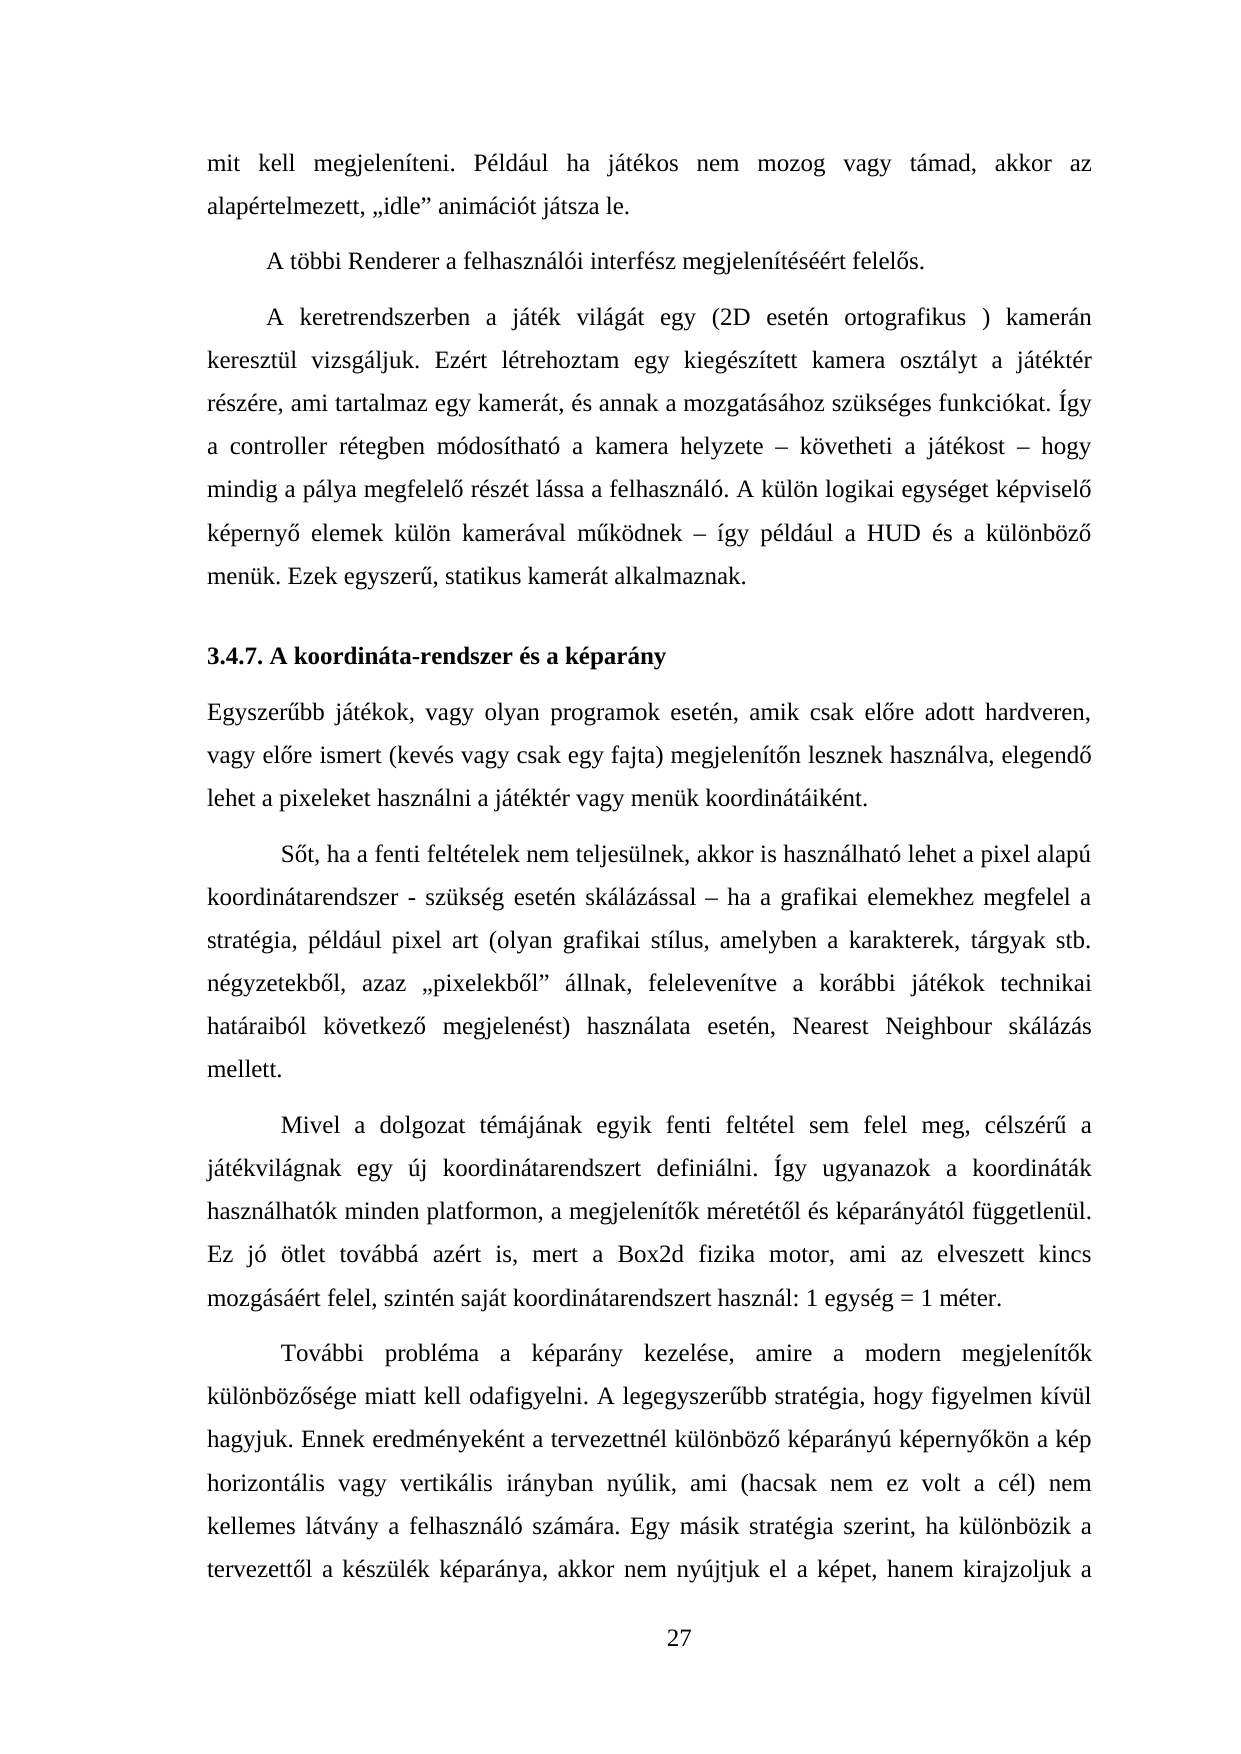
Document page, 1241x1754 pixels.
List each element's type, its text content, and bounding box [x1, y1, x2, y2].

text Egyszerűbb játékok, vagy olyan programok esetén, amik csak előre adott hardveren, vagy előre ismert (kevés vagy csak egy fajta) megjelenítőn lesznek használva, elegendő lehet a pixeleket használni a játéktér vagy menük koordinátáiként. [207, 697, 1092, 812]
subtitle A koordináta-rendszer és a képarány [207, 641, 1092, 670]
text A többi Renderer a felhasználói interfész megjelenítéséért felelős. [207, 246, 1092, 275]
text Mivel a dolgozat témájának egyik fenti feltétel sem felel meg, célszérű a játékvilágnak egy új koordinátarendszert definiálni. Így ugyanazok a koordináták használhatók minden platformon, a megjelenítők méretétől és képarányától függetlenül. Ez jó ötlet továbbá azért is, mert a Box2d fizika motor, ami az elveszett kincs mozgásáért felel, szintén saját koordinátarendszert használ: 1 egység = 1 méter. [207, 1110, 1092, 1311]
text A keretrendszerben a játék világát egy (2D esetén ortografikus ) kamerán keresztül vizsgáljuk. Ezért létrehoztam egy kiegészített kamera osztályt a játéktér részére, ami tartalmaz egy kamerát, és annak a mozgatásához szükséges funkciókat. Így a controller rétegben módosítható a kamera helyzete – követheti a játékost – hogy mindig a pálya megfelelő részét lássa a felhasználó. A külön logikai egységet képviselő képernyő elemek külön kamerával működnek – így például a HUD és a különböző menük. Ezek egyszerű, statikus kamerát alkalmaznak. [207, 302, 1092, 589]
text Sőt, ha a fenti feltételek nem teljesülnek, akkor is használható lehet a pixel alapú koordinátarendszer - szükség esetén skálázással – ha a grafikai elemekhez megfelel a stratégia, például pixel art (olyan grafikai stílus, amelyben a karakterek, tárgyak stb. négyzetekből, azaz „pixelekből” állnak, felelevenítve a korábbi játékok technikai határaiból következő megjelenést) használata esetén, Nearest Neighbour skálázás mellett. [207, 839, 1092, 1083]
